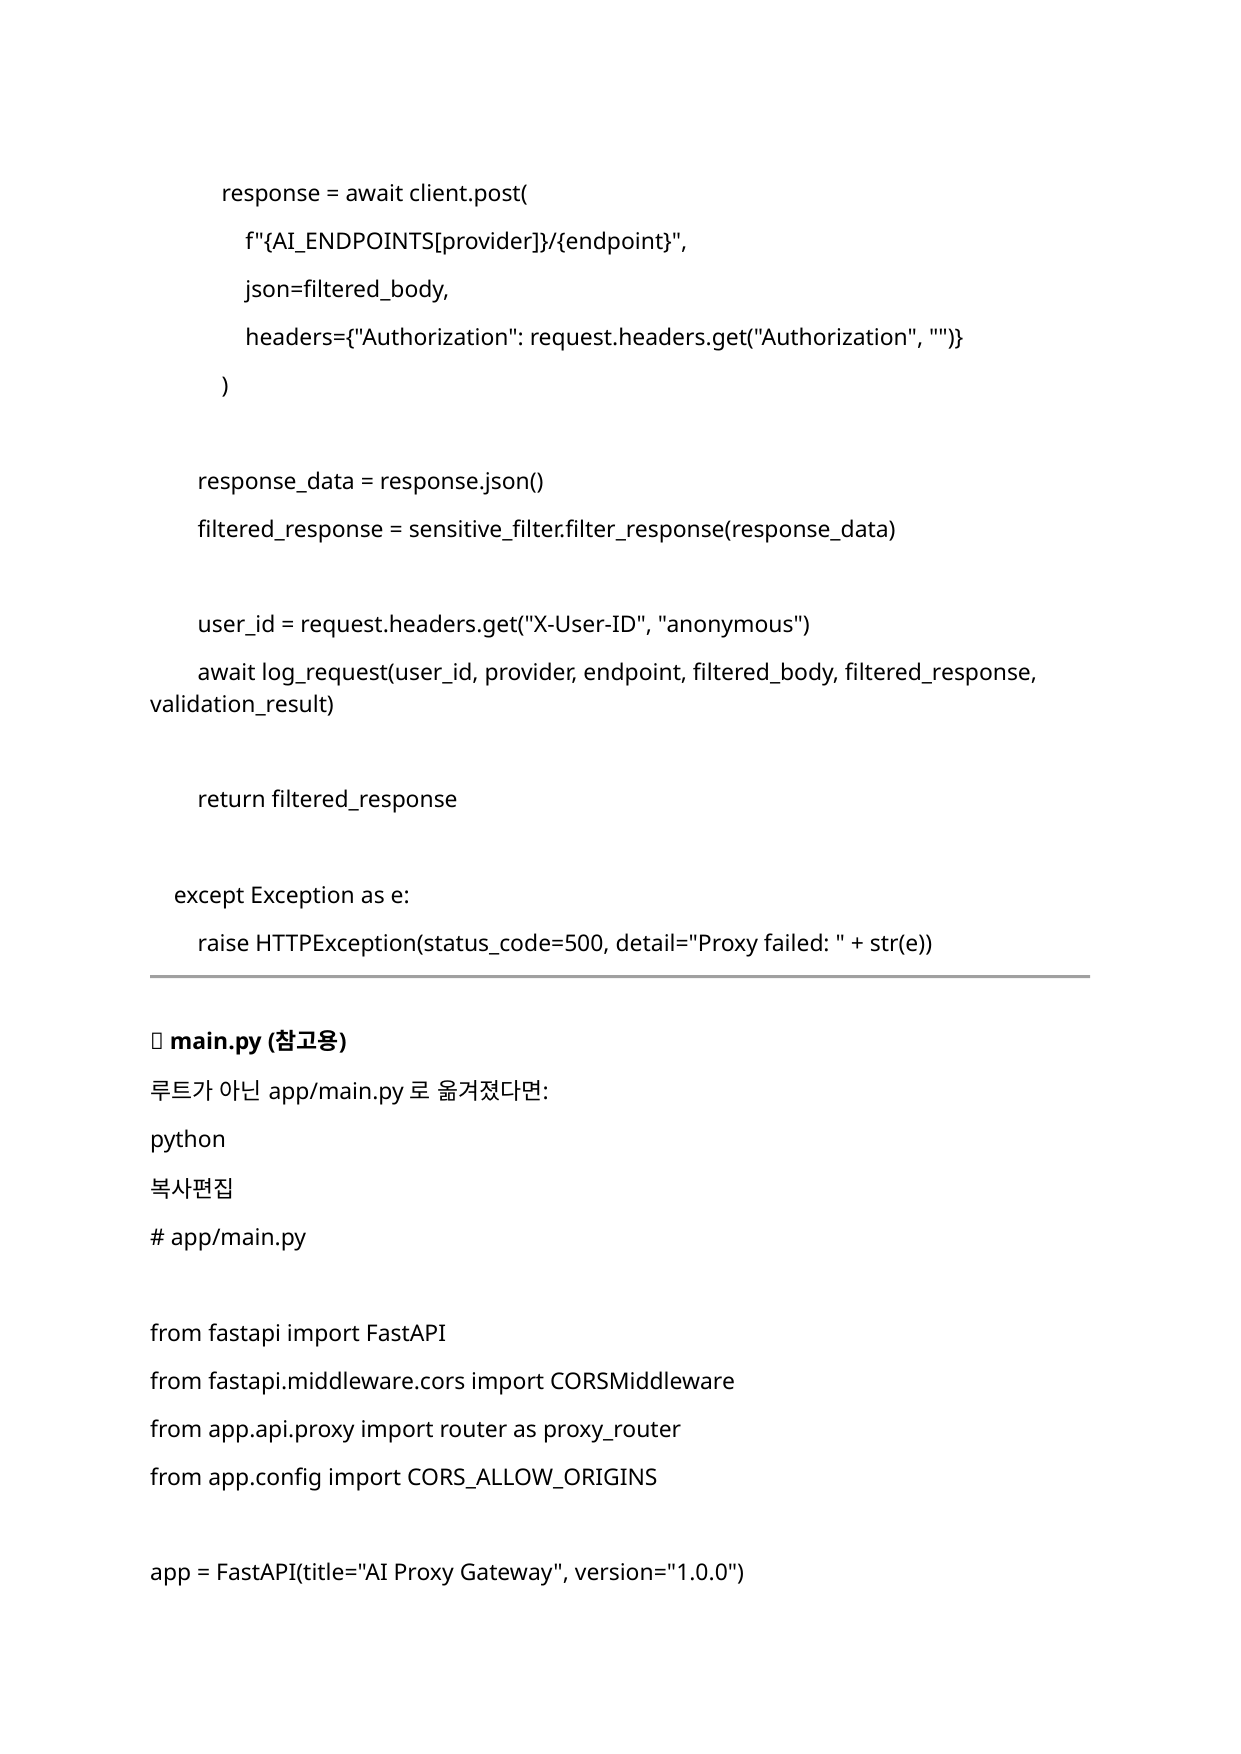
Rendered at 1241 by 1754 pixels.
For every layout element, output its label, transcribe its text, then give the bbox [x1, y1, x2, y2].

text f"{AI_ENDPOINTS[provider]}/{endpoint}", [150, 225, 1090, 256]
text filtered_response = sensitive_filter.filter_response(response_data) [150, 513, 1090, 544]
text from fastapi import FastAPI [150, 1317, 1090, 1348]
text 루트가 아닌 app/main.py 로 옮겨졌다면: [150, 1073, 1090, 1106]
text 복사편집 [150, 1171, 1090, 1204]
text response = await client.post( [150, 177, 1090, 208]
text user_id = request.headers.get("X-User-ID", "anonymous") [150, 608, 1090, 640]
text ) [150, 369, 1090, 400]
text ✅ main.py (참고용) [150, 1023, 1090, 1056]
text response_data = response.json() [150, 465, 1090, 496]
text except Exception as e: [150, 879, 1090, 911]
text headers={"Authorization": request.headers.get("Authorization", "")} [150, 321, 1090, 352]
text from app.config import CORS_ALLOW_ORIGINS [150, 1460, 1090, 1492]
text raise HTTPException(status_code=500, detail="Proxy failed: " + str(e)) [150, 927, 1090, 958]
text return filtered_response [150, 783, 1090, 815]
text await log_request(user_id, provider, endpoint, filtered_body, filtered_response, validation_result) [150, 656, 1090, 719]
text # app/main.py [150, 1221, 1090, 1252]
text python [150, 1123, 1090, 1154]
text app = FastAPI(title="AI Proxy Gateway", version="1.0.0") [150, 1556, 1090, 1587]
text json=filtered_body, [150, 273, 1090, 304]
text from fastapi.middleware.cors import CORSMiddleware [150, 1364, 1090, 1396]
text from app.api.proxy import router as proxy_router [150, 1412, 1090, 1444]
